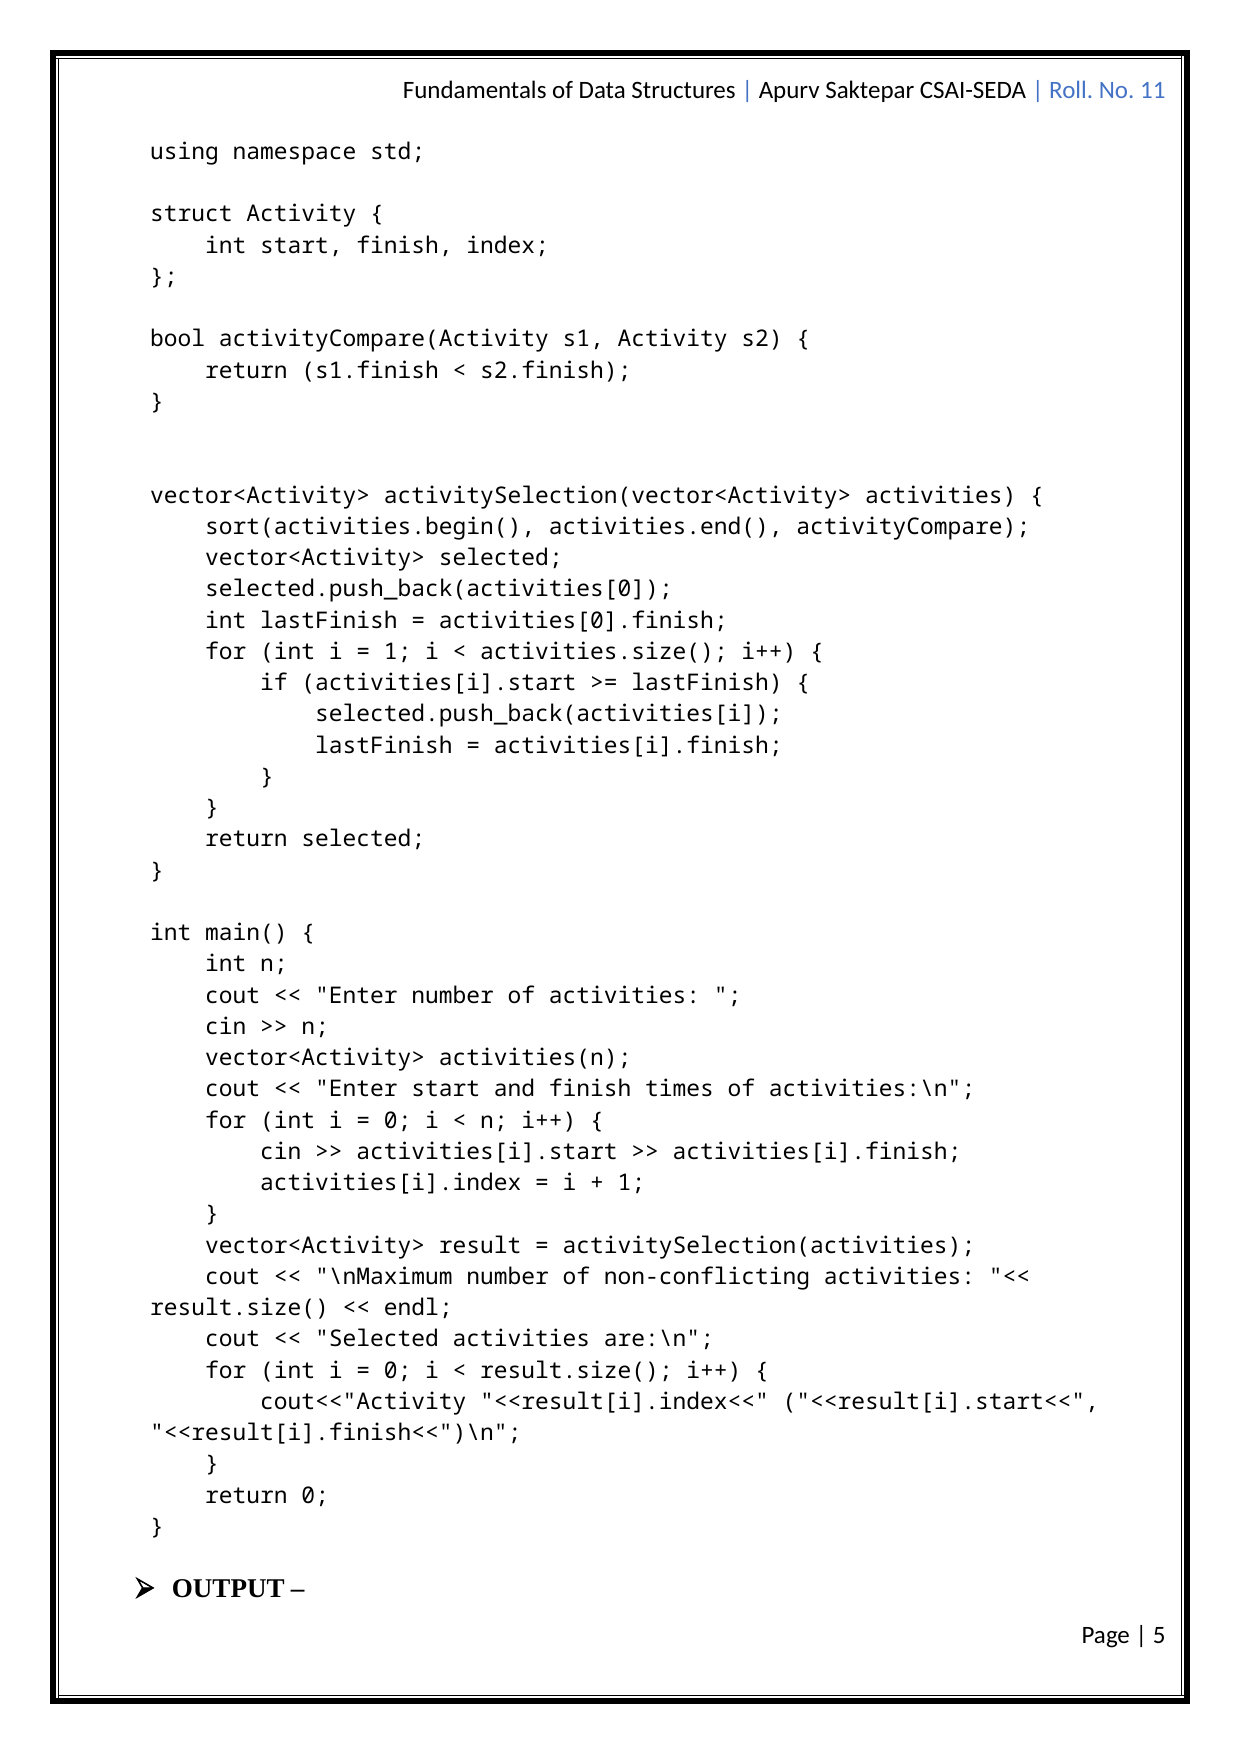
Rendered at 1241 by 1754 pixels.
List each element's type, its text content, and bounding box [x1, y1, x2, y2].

text cin >> n; [150, 1010, 1165, 1041]
text int main() { [150, 916, 1165, 947]
text return 0; [150, 1478, 1165, 1510]
text int n; [150, 947, 1165, 978]
text selected.push_back(activities[i]); [150, 697, 1165, 728]
text if (activities[i].start >= lastFinish) { [150, 666, 1165, 697]
text } [150, 853, 1165, 885]
text for (int i = 0; i < n; i++) { [150, 1103, 1165, 1135]
text cout << "Selected activities are:\n"; [150, 1322, 1165, 1353]
text vector<Activity> activities(n); [150, 1041, 1165, 1072]
text lastFinish = activities[i].finish; [150, 728, 1165, 760]
text vector<Activity> selected; [150, 541, 1165, 572]
text selected.push_back(activities[0]); [150, 572, 1165, 603]
text }; [150, 260, 1165, 291]
text cout << "Enter number of activities: "; [150, 978, 1165, 1010]
text cout<<"Activity "<<result[i].index<<" ("<<result[i].start<<", "<<result[i].finish<<")\n"; [150, 1385, 1165, 1447]
text sort(activities.begin(), activities.end(), activityCompare); [150, 510, 1165, 541]
text cin >> activities[i].start >> activities[i].finish; [150, 1135, 1165, 1166]
text return (s1.finish < s2.finish); [150, 353, 1165, 385]
text } [150, 1197, 1165, 1228]
text } [150, 1447, 1165, 1478]
text return selected; [150, 822, 1165, 853]
text using namespace std; [150, 135, 1165, 166]
text } [150, 1510, 1165, 1541]
text vector<Activity> activitySelection(vector<Activity> activities) { [150, 478, 1165, 510]
text for (int i = 1; i < activities.size(); i++) { [150, 635, 1165, 666]
text activities[i].index = i + 1; [150, 1166, 1165, 1197]
text bool activityCompare(Activity s1, Activity s2) { [150, 322, 1165, 353]
text } [150, 791, 1165, 822]
text vector<Activity> result = activitySelection(activities); [150, 1228, 1165, 1260]
text struct Activity { [150, 197, 1165, 228]
text int lastFinish = activities[0].finish; [150, 603, 1165, 635]
text cout << "Enter start and finish times of activities:\n"; [150, 1072, 1165, 1103]
text cout << "\nMaximum number of non-conflicting activities: "<< result.size() << endl; [150, 1260, 1165, 1322]
text for (int i = 0; i < result.size(); i++) { [150, 1353, 1165, 1385]
text int start, finish, index; [150, 228, 1165, 260]
list OUTPUT – [134, 1572, 1165, 1603]
text } [150, 760, 1165, 791]
text } [150, 385, 1165, 416]
